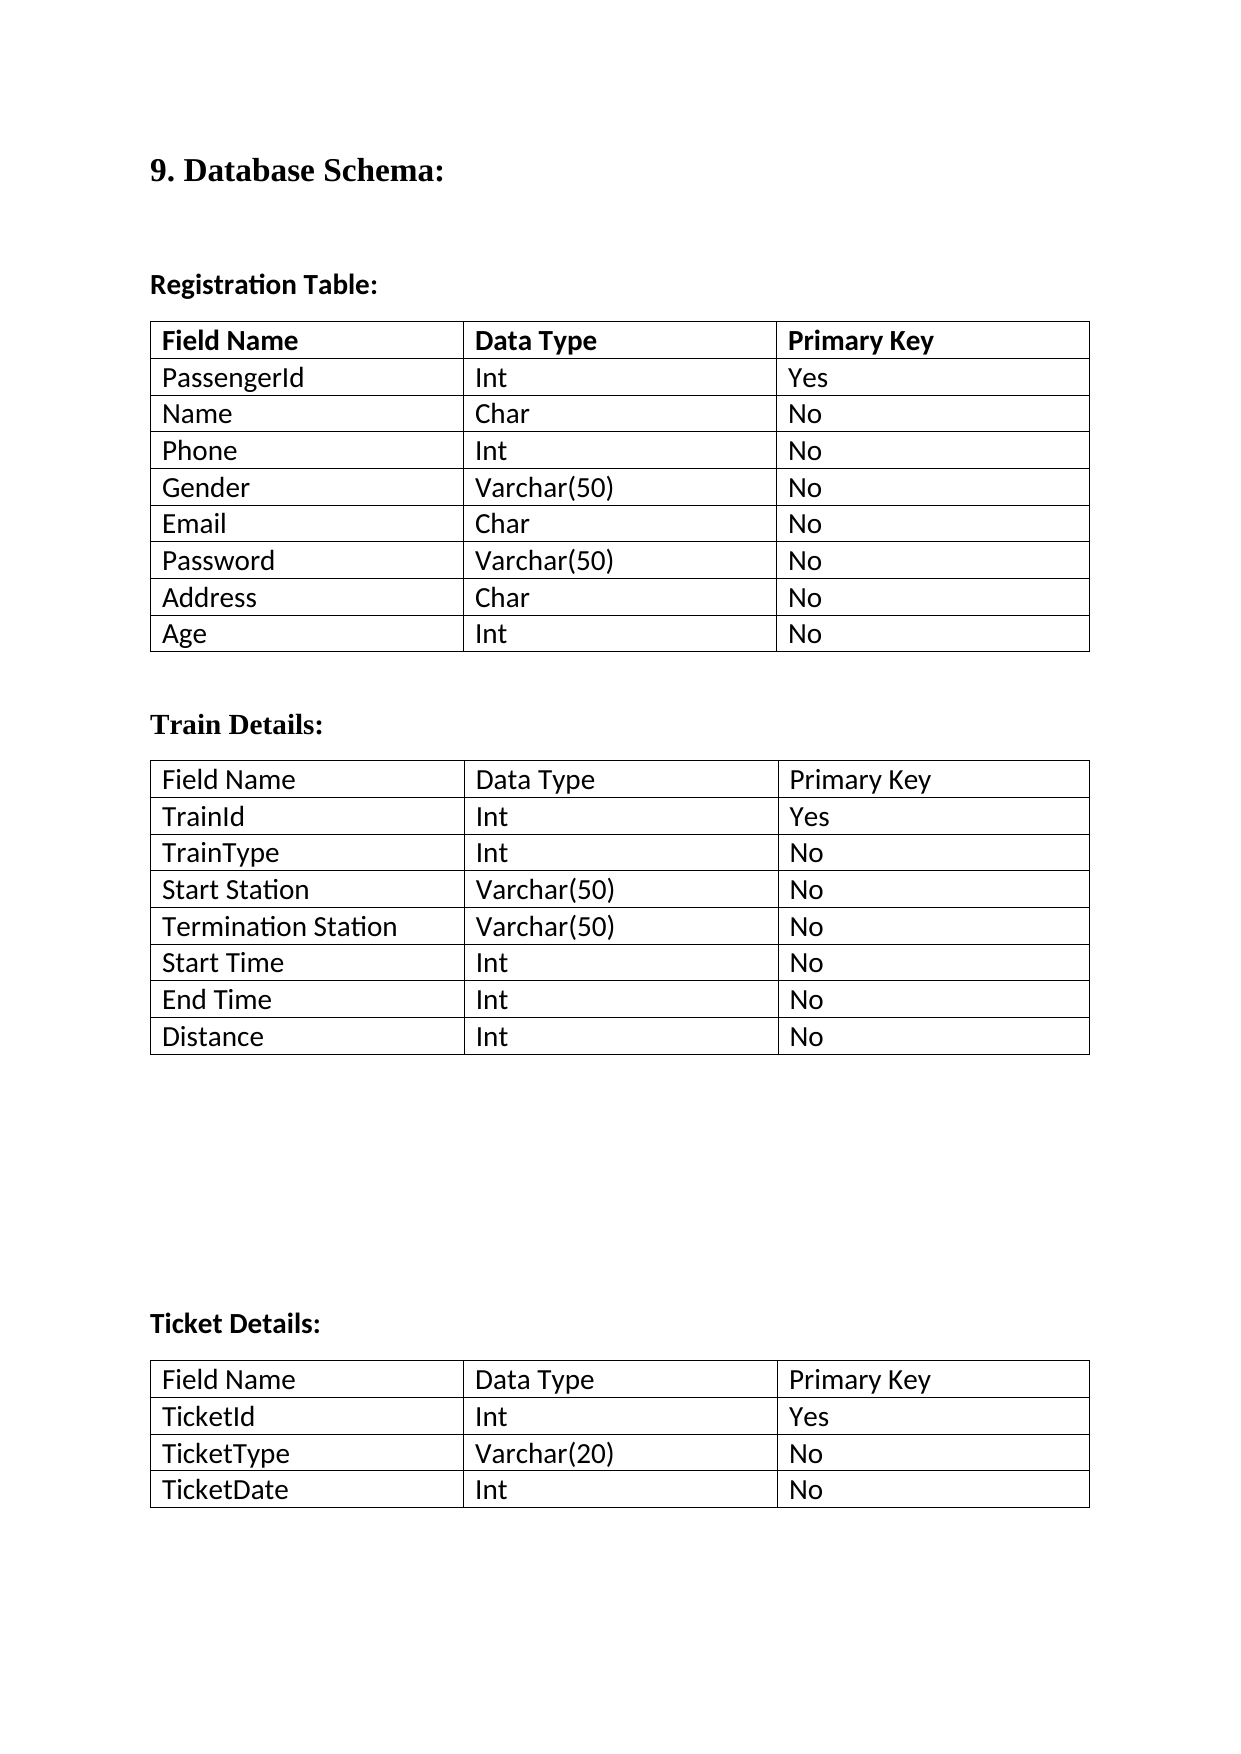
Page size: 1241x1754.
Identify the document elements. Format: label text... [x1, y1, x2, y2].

table_cell Start Station [151, 871, 464, 907]
table_header Data Type [464, 1361, 777, 1397]
table_cell No [777, 432, 1089, 468]
table_cell No [777, 616, 1089, 651]
table_cell Yes [777, 359, 1089, 394]
text Registration Table: [150, 266, 1090, 302]
table_cell Char [464, 506, 776, 541]
table_cell Varchar(50) [464, 542, 776, 578]
table_cell Int [464, 359, 776, 394]
table_cell TicketId [151, 1398, 463, 1434]
table_cell End Time [151, 981, 464, 1017]
table_cell TicketType [151, 1435, 463, 1470]
table_cell Termination Station [151, 908, 464, 943]
table_cell No [779, 871, 1089, 907]
table_cell Int [465, 835, 778, 870]
text Train Details: [150, 707, 1090, 741]
table_cell Int [464, 1398, 777, 1434]
table_cell PassengerId [151, 359, 463, 394]
table_cell No [779, 981, 1089, 1017]
table_cell Name [151, 396, 463, 431]
table_cell Distance [151, 1018, 464, 1053]
table_cell No [777, 579, 1089, 614]
table_cell No [778, 1471, 1089, 1507]
table_header Data Type [465, 761, 778, 797]
table_cell No [777, 542, 1089, 578]
table_cell Password [151, 542, 463, 578]
table_cell No [777, 506, 1089, 541]
table_cell TrainId [151, 798, 464, 833]
table_cell Email [151, 506, 463, 541]
table_cell Int [464, 616, 776, 651]
table_cell Int [465, 945, 778, 980]
table_header Primary Key [777, 322, 1089, 358]
table_cell No [777, 396, 1089, 431]
table_header Primary Key [778, 1361, 1089, 1397]
table_header Primary Key [779, 761, 1089, 797]
table_cell Gender [151, 469, 463, 504]
table_cell Int [464, 1471, 777, 1507]
table_cell TicketDate [151, 1471, 463, 1507]
table_cell No [777, 469, 1089, 504]
table_cell Int [465, 981, 778, 1017]
table_cell Yes [778, 1398, 1089, 1434]
table_header Field Name [151, 761, 464, 797]
table_cell Int [464, 432, 776, 468]
table_cell No [778, 1435, 1089, 1470]
table_cell Varchar(50) [465, 871, 778, 907]
table_cell Varchar(20) [464, 1435, 777, 1470]
table_cell Int [465, 798, 778, 833]
table_header Data Type [464, 322, 776, 358]
table_cell No [779, 1018, 1089, 1053]
table_cell Yes [779, 798, 1089, 833]
table_cell Phone [151, 432, 463, 468]
table_header Field Name [151, 322, 463, 358]
table_cell TrainType [151, 835, 464, 870]
table_cell No [779, 908, 1089, 943]
table_cell Start Time [151, 945, 464, 980]
table_cell No [779, 945, 1089, 980]
table_cell Address [151, 579, 463, 614]
table_cell Char [464, 579, 776, 614]
table_cell Varchar(50) [464, 469, 776, 504]
table_cell No [779, 835, 1089, 870]
table_header Field Name [151, 1361, 463, 1397]
text Ticket Details: [150, 1305, 1090, 1341]
table_cell Int [465, 1018, 778, 1053]
text 9. Database Schema: [150, 150, 1090, 188]
table_cell Age [151, 616, 463, 651]
table_cell Char [464, 396, 776, 431]
table_cell Varchar(50) [465, 908, 778, 943]
